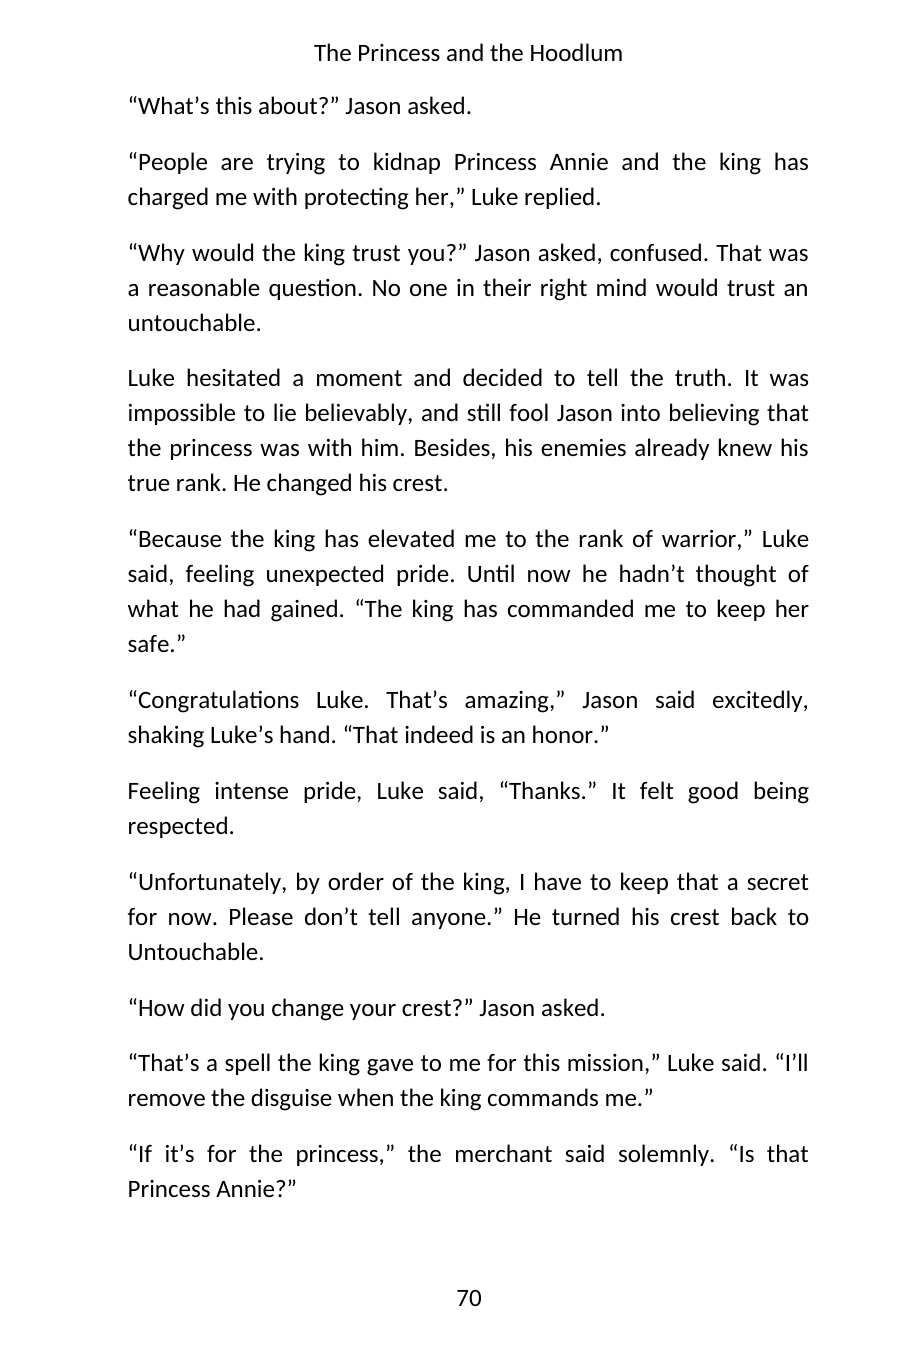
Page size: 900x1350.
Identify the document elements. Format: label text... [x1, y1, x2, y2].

text “What’s this about?” Jason asked. [127, 90, 810, 121]
text Feeling intense pride, Luke said, “Thanks.” It felt good being respected. [127, 775, 810, 841]
text “Why would the king trust you?” Jason asked, confused. That was a reasonable question. No one in their right mind would trust an untouchable. [127, 237, 810, 337]
text “How did you change your crest?” Jason asked. [127, 992, 810, 1022]
text Luke hesitated a moment and decided to tell the truth. It was impossible to lie believably, and still fool Jason into believing that the princess was with him. Besides, his enemies already knew his true rank. He changed his crest. [127, 362, 810, 498]
text “Unfortunately, by order of the king, I have to keep that a secret for now. Please don’t tell anyone.” He turned his crest back to Untouchable. [127, 866, 810, 966]
text “If it’s for the princess,” the merchant said solemnly. “Is that Princess Annie?” [127, 1138, 810, 1204]
text “People are trying to kidnap Princess Annie and the king has charged me with protecting her,” Luke replied. [127, 146, 810, 211]
text “That’s a spell the king gave to me for this mission,” Luke said. “I’ll remove the disguise when the king commands me.” [127, 1047, 810, 1113]
text “Because the king has elevated me to the rank of warrior,” Luke said, feeling unexpected pride. Until now he hadn’t thought of what he had gained. “The king has commanded me to keep her safe.” [127, 523, 810, 659]
text “Congratulations Luke. That’s amazing,” Jason said excitedly, shaking Luke’s hand. “That indeed is an honor.” [127, 684, 810, 750]
